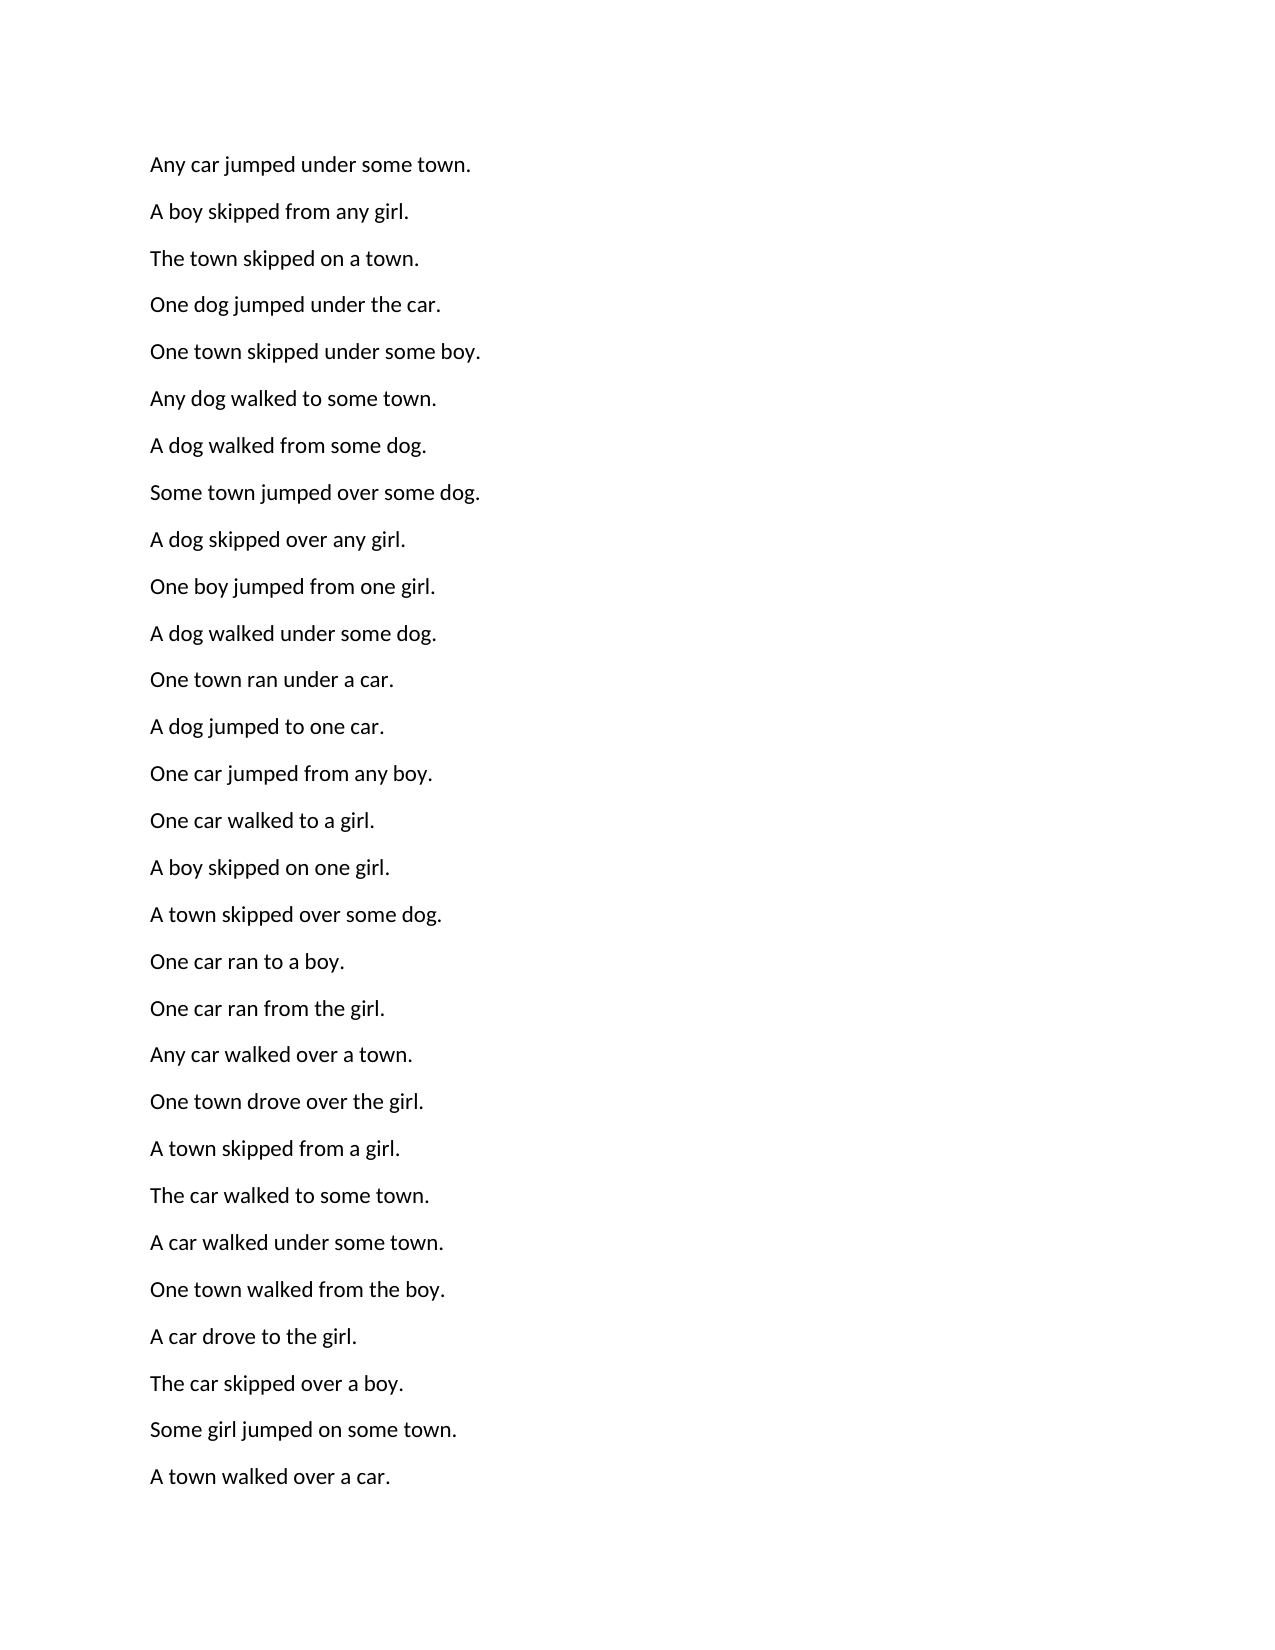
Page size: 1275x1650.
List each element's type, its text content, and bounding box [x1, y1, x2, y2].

text The town skipped on a town. [150, 244, 1125, 272]
text A dog walked under some dog. [150, 619, 1125, 647]
text Some girl jumped on some town. [150, 1416, 1125, 1444]
text The car skipped over a boy. [150, 1369, 1125, 1397]
text Some town jumped over some dog. [150, 478, 1125, 506]
text One car walked to a girl. [150, 806, 1125, 834]
text Any car walked over a town. [150, 1041, 1125, 1069]
text One boy jumped from one girl. [150, 572, 1125, 600]
text A town walked over a car. [150, 1462, 1125, 1491]
text A boy skipped on one girl. [150, 853, 1125, 881]
text The car walked to some town. [150, 1181, 1125, 1209]
text One town ran under a car. [150, 666, 1125, 694]
text One town walked from the boy. [150, 1275, 1125, 1303]
text One car jumped from any boy. [150, 759, 1125, 787]
text A boy skipped from any girl. [150, 197, 1125, 225]
text A dog skipped over any girl. [150, 525, 1125, 553]
text A car walked under some town. [150, 1228, 1125, 1256]
text A dog walked from some dog. [150, 431, 1125, 459]
text One town skipped under some boy. [150, 337, 1125, 366]
text A town skipped over some dog. [150, 900, 1125, 928]
text One car ran to a boy. [150, 947, 1125, 975]
text One car ran from the girl. [150, 994, 1125, 1022]
text A car drove to the girl. [150, 1322, 1125, 1350]
text One town drove over the girl. [150, 1087, 1125, 1116]
text A town skipped from a girl. [150, 1134, 1125, 1162]
text A dog jumped to one car. [150, 712, 1125, 741]
text One dog jumped under the car. [150, 291, 1125, 319]
text Any dog walked to some town. [150, 384, 1125, 412]
text Any car jumped under some town. [150, 150, 1125, 178]
